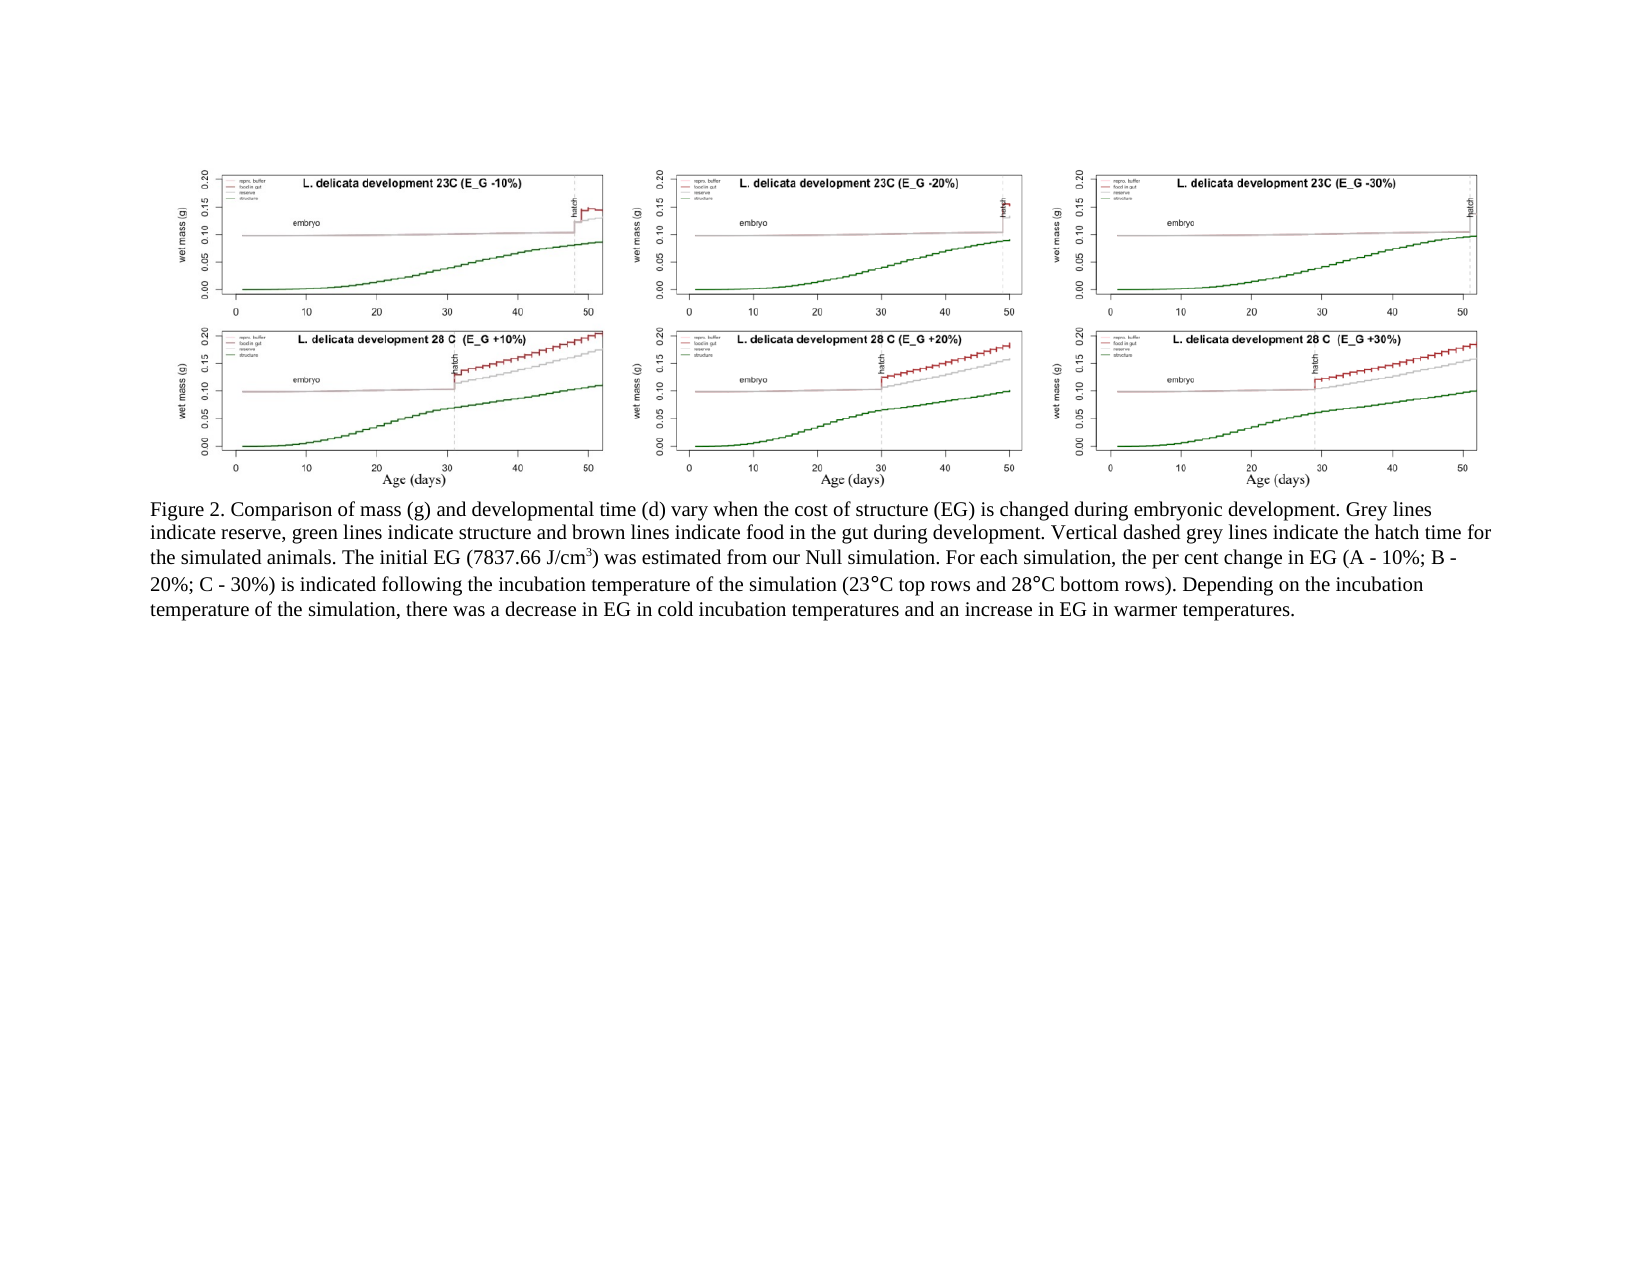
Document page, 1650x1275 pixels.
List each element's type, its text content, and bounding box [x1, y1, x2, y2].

text Figure 2. Comparison of mass (g) and developmental time (d) vary when the cost of structure (EG) is changed during embryonic development. Grey lines indicate reserve, green lines indicate structure and brown lines indicate food in the gut during development. Vertical dashed grey lines indicate the hatch time for the simulated animals. The initial EG (7837.66 J/cm3) was estimated from our Null simulation. For each simulation, the per cent change in EG (A - 10%; B - 20%; C - 30%) is indicated following the incubation temperature of the simulation (23°C top rows and 28°C bottom rows). Depending on the incubation temperature of the simulation, there was a decrease in EG in cold incubation temperatures and an increase in EG in warmer temperatures. [150, 497, 1500, 621]
